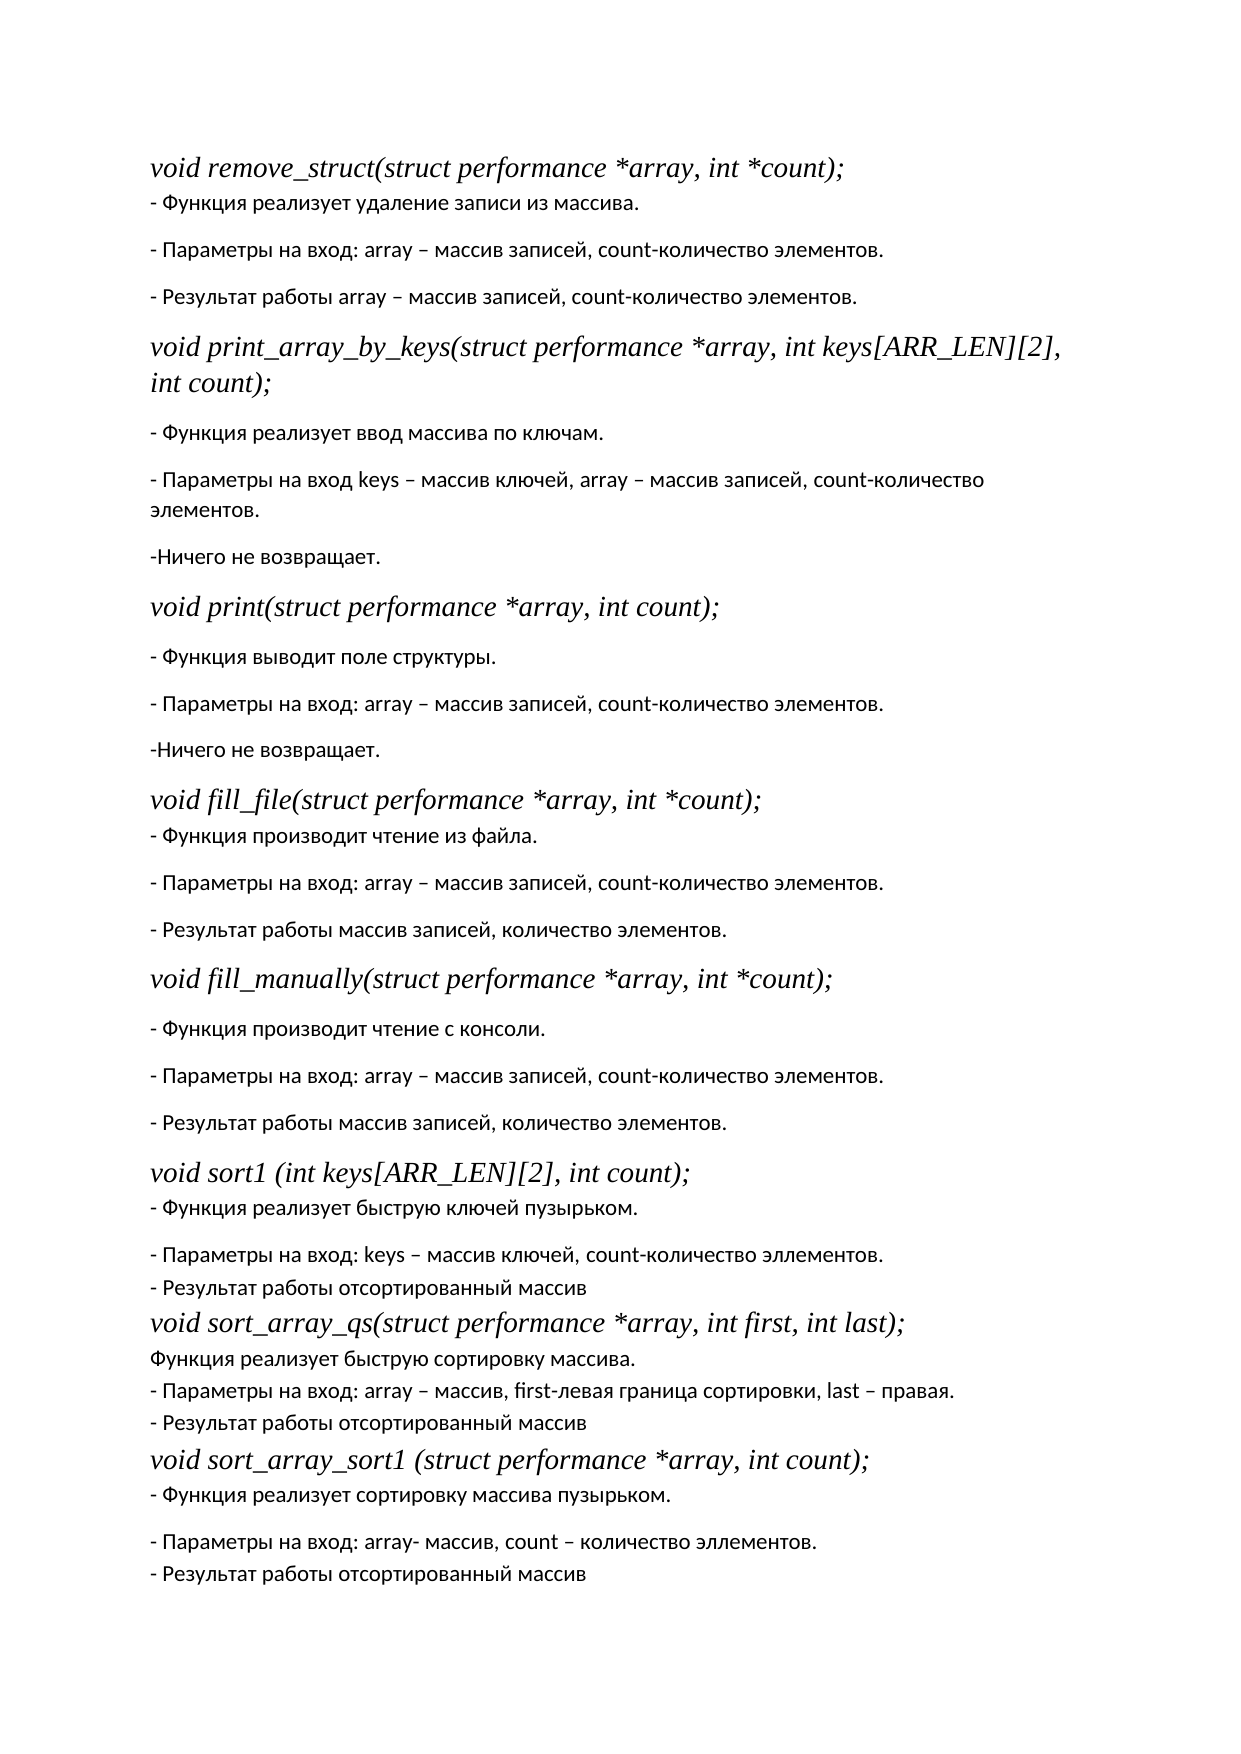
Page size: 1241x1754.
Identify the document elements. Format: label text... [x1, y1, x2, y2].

text - Параметры на вход: array – массив записей, count-количество элементов. [150, 689, 1090, 717]
text void sort1 (int keys[ARR_LEN][2], int count); [150, 1155, 1090, 1188]
text - Функция реализует сортировку массива пузырьком. [150, 1480, 1090, 1508]
text - Результат работы отсортированный массив [150, 1559, 1090, 1587]
text - Результат работы отсортированный массив [150, 1408, 1090, 1437]
text - Параметры на вход: array – массив записей, count-количество элементов. [150, 235, 1090, 263]
text - Функция производит чтение с консоли. [150, 1014, 1090, 1042]
text - Результат работы массив записей, количество элементов. [150, 1108, 1090, 1136]
text void fill_manually(struct performance *array, int *count); [150, 962, 1090, 995]
text void sort_array_sort1 (struct performance *array, int count); [150, 1442, 1090, 1475]
text - Параметры на вход keys – массив ключей, array – массив записей, count-количество элементов. [150, 465, 1090, 523]
text - Параметры на вход: array – массив записей, count-количество элементов. [150, 868, 1090, 896]
text - Результат работы array – массив записей, count-количество элементов. [150, 282, 1090, 310]
text void sort_array_qs(struct performance *array, int first, int last); [150, 1306, 1090, 1339]
text - Параметры на вход: array- массив, count – количество эллементов. [150, 1527, 1090, 1555]
text - Функция выводит поле структуры. [150, 642, 1090, 670]
text - Функция производит чтение из файла. [150, 821, 1090, 849]
text - Параметры на вход: array – массив записей, count-количество элементов. [150, 1061, 1090, 1089]
text -Ничего не возвращает. [150, 542, 1090, 570]
text - Функция реализует ввод массива по ключам. [150, 418, 1090, 446]
text - Функция реализует удаление записи из массива. [150, 188, 1090, 217]
text Функция реализует быструю сортировку массива. [150, 1344, 1090, 1372]
text void remove_struct(struct performance *array, int *count); [150, 150, 1090, 183]
text - Результат работы массив записей, количество элементов. [150, 915, 1090, 943]
text - Функция реализует быструю ключей пузырьком. [150, 1193, 1090, 1222]
text void print(struct performance *array, int count); [150, 589, 1090, 622]
text - Параметры на вход: keys – массив ключей, count-количество эллементов. [150, 1240, 1090, 1268]
text -Ничего не возвращает. [150, 736, 1090, 763]
text - Результат работы отсортированный массив [150, 1273, 1090, 1301]
text - Параметры на вход: array – массив, first-левая граница сортировки, last – правая. [150, 1376, 1090, 1404]
text void fill_file(struct performance *array, int *count); [150, 782, 1090, 816]
text void print_array_by_keys(struct performance *array, int keys[ARR_LEN][2], int count); [150, 329, 1090, 399]
